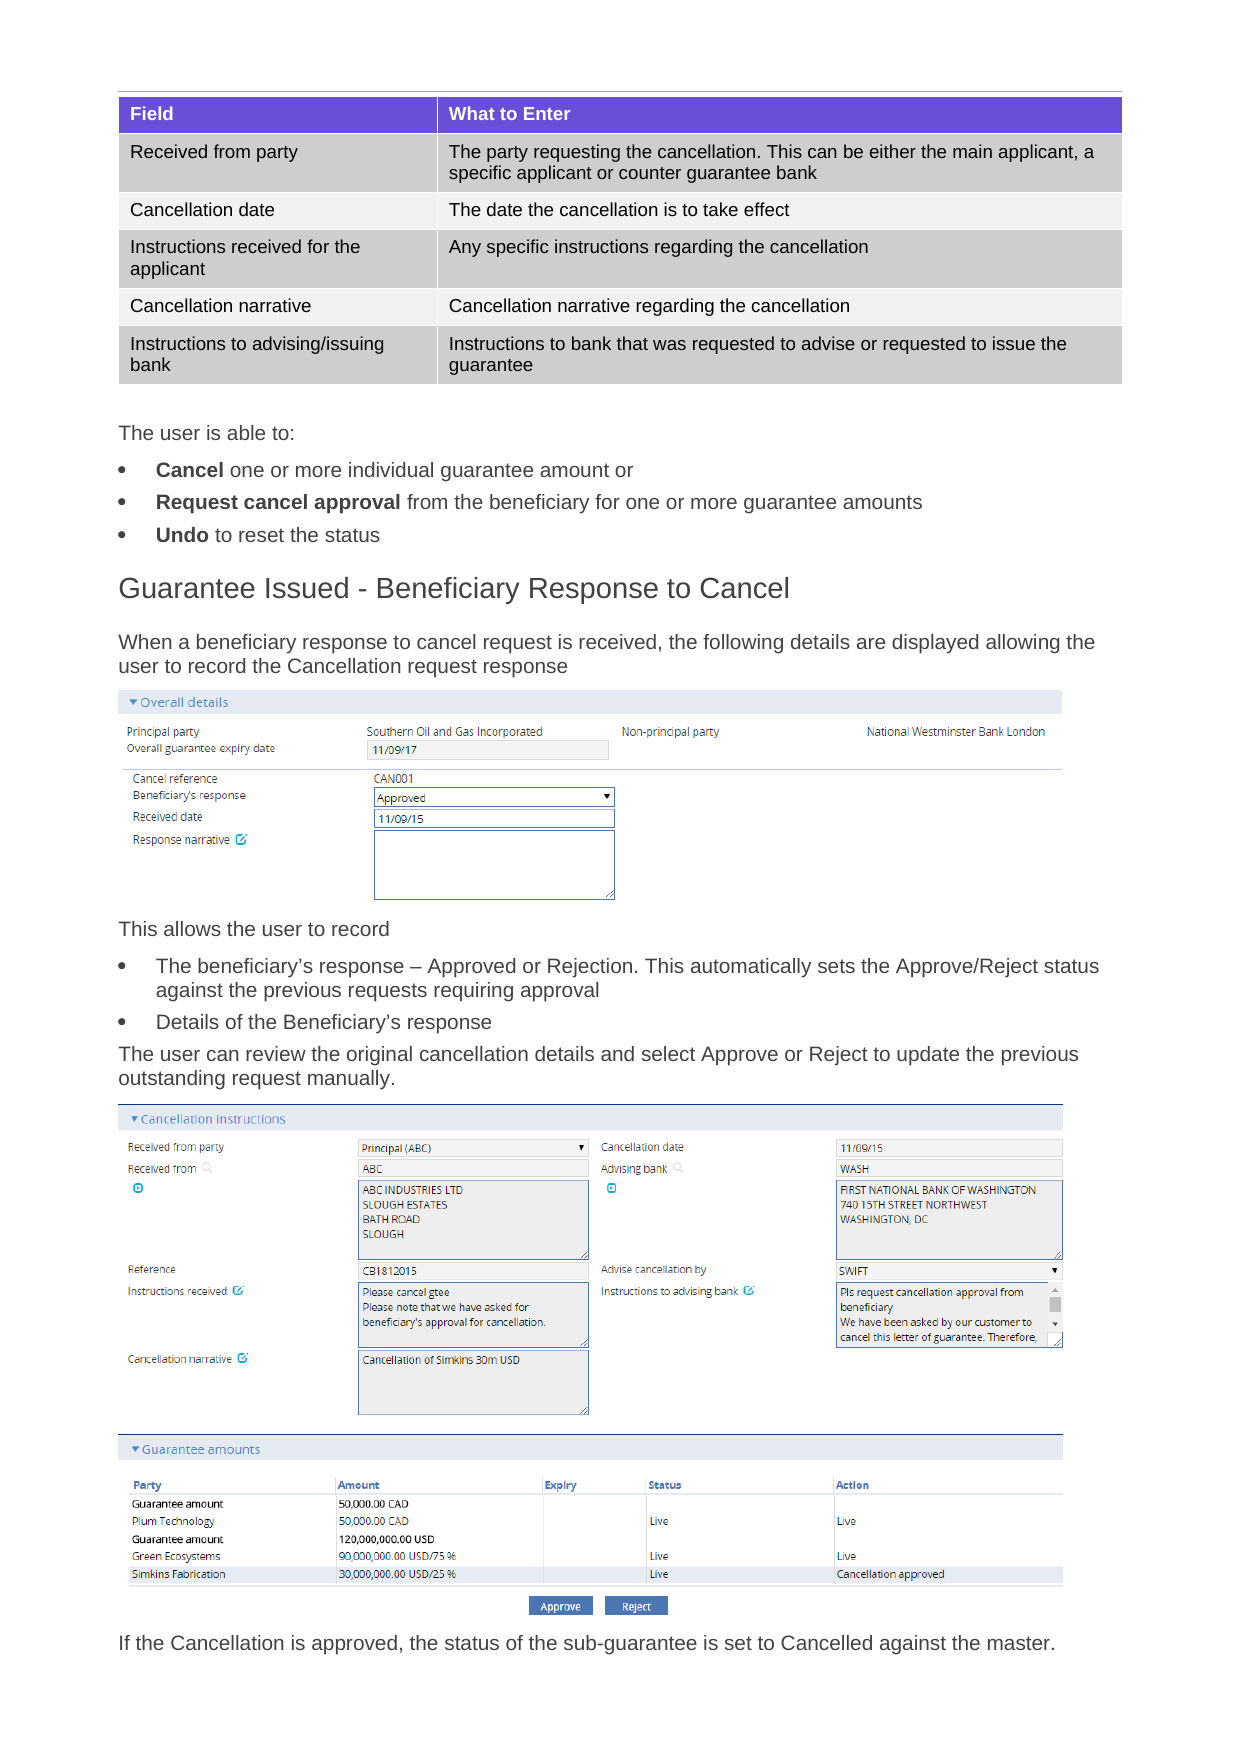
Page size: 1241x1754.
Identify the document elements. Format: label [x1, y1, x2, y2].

picture [118, 690, 1062, 905]
picture [118, 1102, 1063, 1422]
picture [118, 1434, 1063, 1618]
